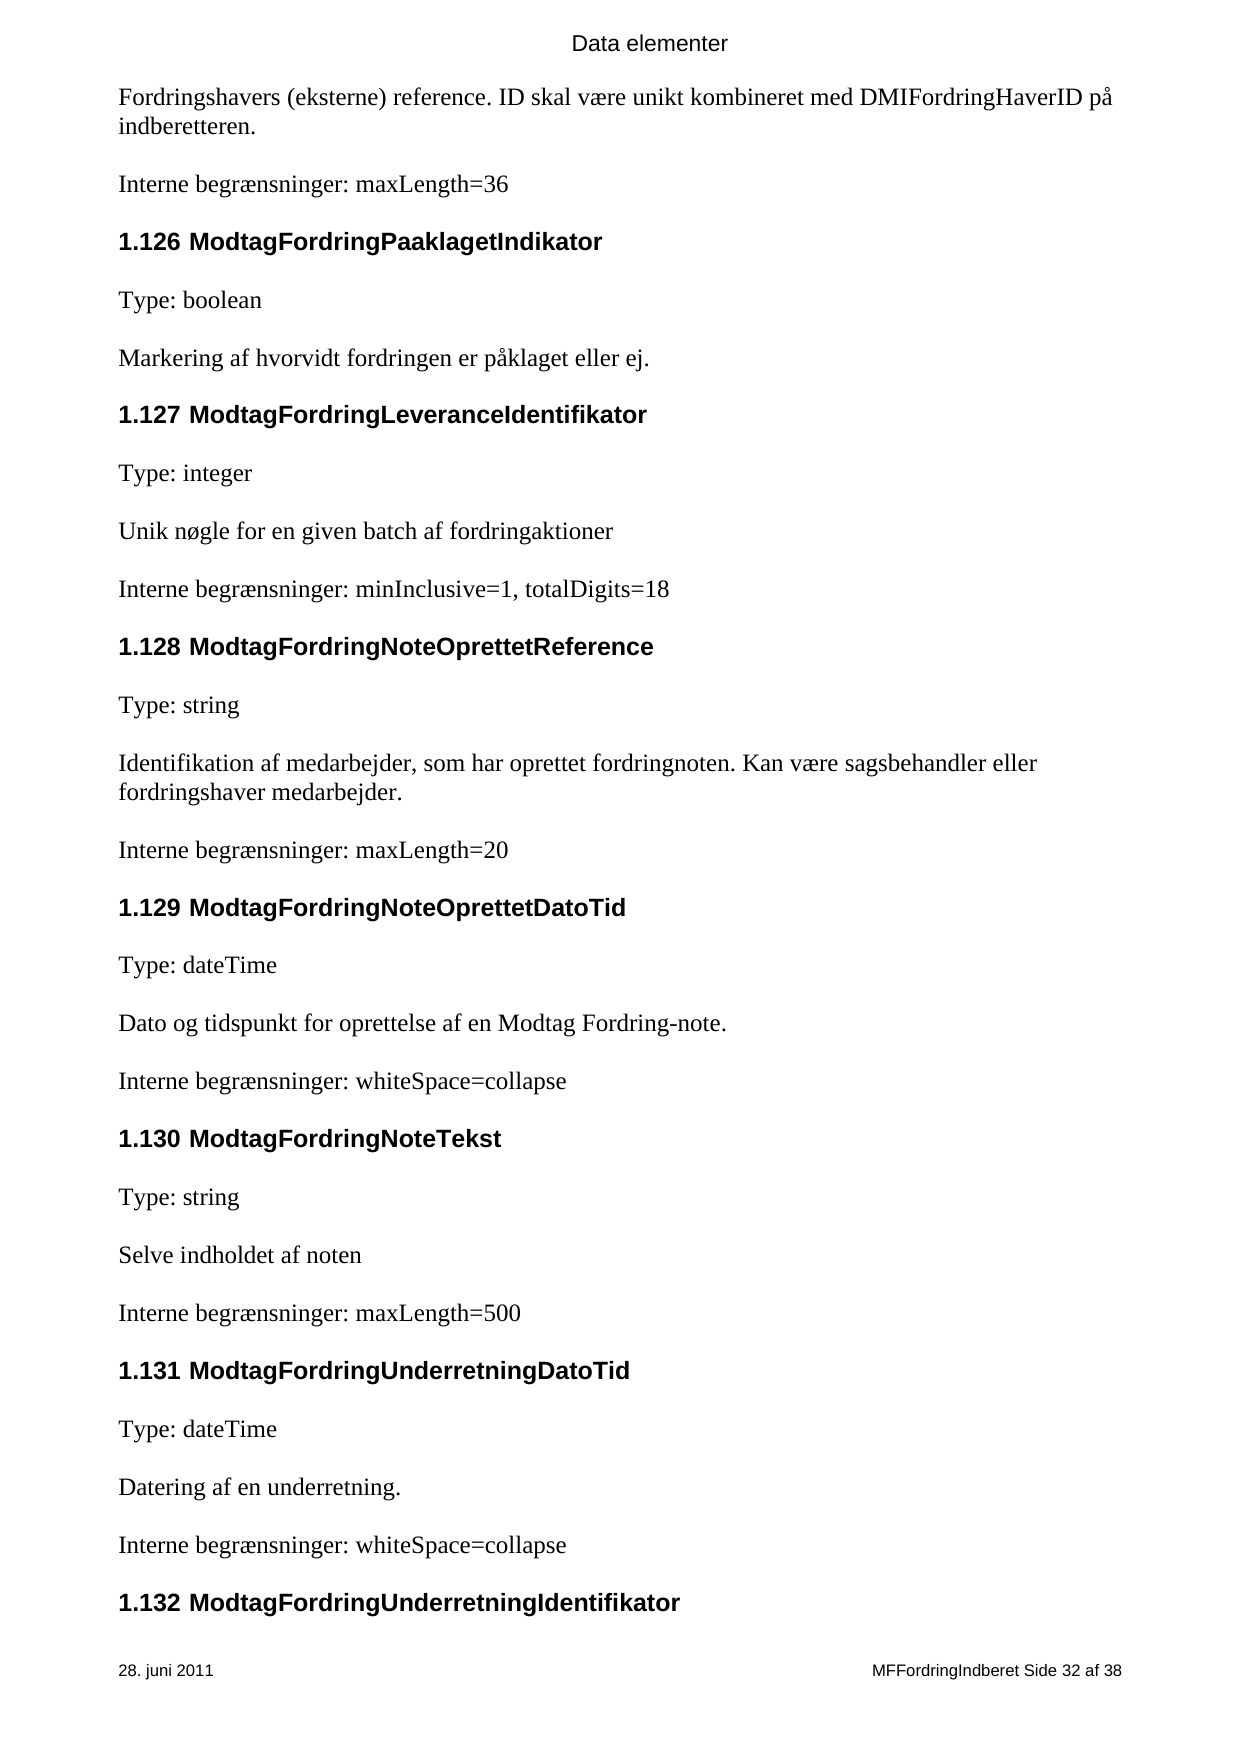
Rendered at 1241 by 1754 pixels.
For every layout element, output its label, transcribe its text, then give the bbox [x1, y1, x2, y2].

subtitle ModtagFordringUnderretningDatoTid [118, 1356, 1181, 1385]
text Interne begrænsninger: whiteSpace=collapse [118, 1066, 1181, 1095]
subtitle ModtagFordringNoteOprettetReference [118, 632, 1181, 661]
text Type: dateTime [118, 951, 1181, 979]
text Type: string [118, 1182, 1181, 1211]
text Datering af en underretning. [118, 1472, 1181, 1501]
text Fordringshavers (eksterne) reference. ID skal være unikt kombineret med DMIFordringHaverID på indberetteren. [118, 82, 1181, 140]
text Interne begrænsninger: minInclusive=1, totalDigits=18 [118, 574, 1181, 603]
text Interne begrænsninger: maxLength=36 [118, 169, 1181, 198]
text Identifikation af medarbejder, som har oprettet fordringnoten. Kan være sagsbehandler eller fordringshaver medarbejder. [118, 748, 1181, 806]
subtitle ModtagFordringNoteTekst [118, 1124, 1181, 1153]
text Selve indholdet af noten [118, 1240, 1181, 1269]
text Dato og tidspunkt for oprettelse af en Modtag Fordring-note. [118, 1008, 1181, 1037]
text Type: dateTime [118, 1414, 1181, 1443]
text Type: string [118, 690, 1181, 719]
subtitle ModtagFordringLeveranceIdentifikator [118, 401, 1181, 429]
text Interne begrænsninger: whiteSpace=collapse [118, 1530, 1181, 1558]
subtitle ModtagFordringUnderretningIdentifikator [118, 1588, 1181, 1616]
subtitle ModtagFordringPaaklagetIndikator [118, 227, 1181, 256]
text Interne begrænsninger: maxLength=20 [118, 835, 1181, 863]
text Type: integer [118, 458, 1181, 487]
text Interne begrænsninger: maxLength=500 [118, 1298, 1181, 1327]
text Type: boolean [118, 285, 1181, 313]
text Markering af hvorvidt fordringen er påklaget eller ej. [118, 343, 1181, 371]
text Unik nøgle for en given batch af fordringaktioner [118, 516, 1181, 545]
subtitle ModtagFordringNoteOprettetDatoTid [118, 893, 1181, 921]
